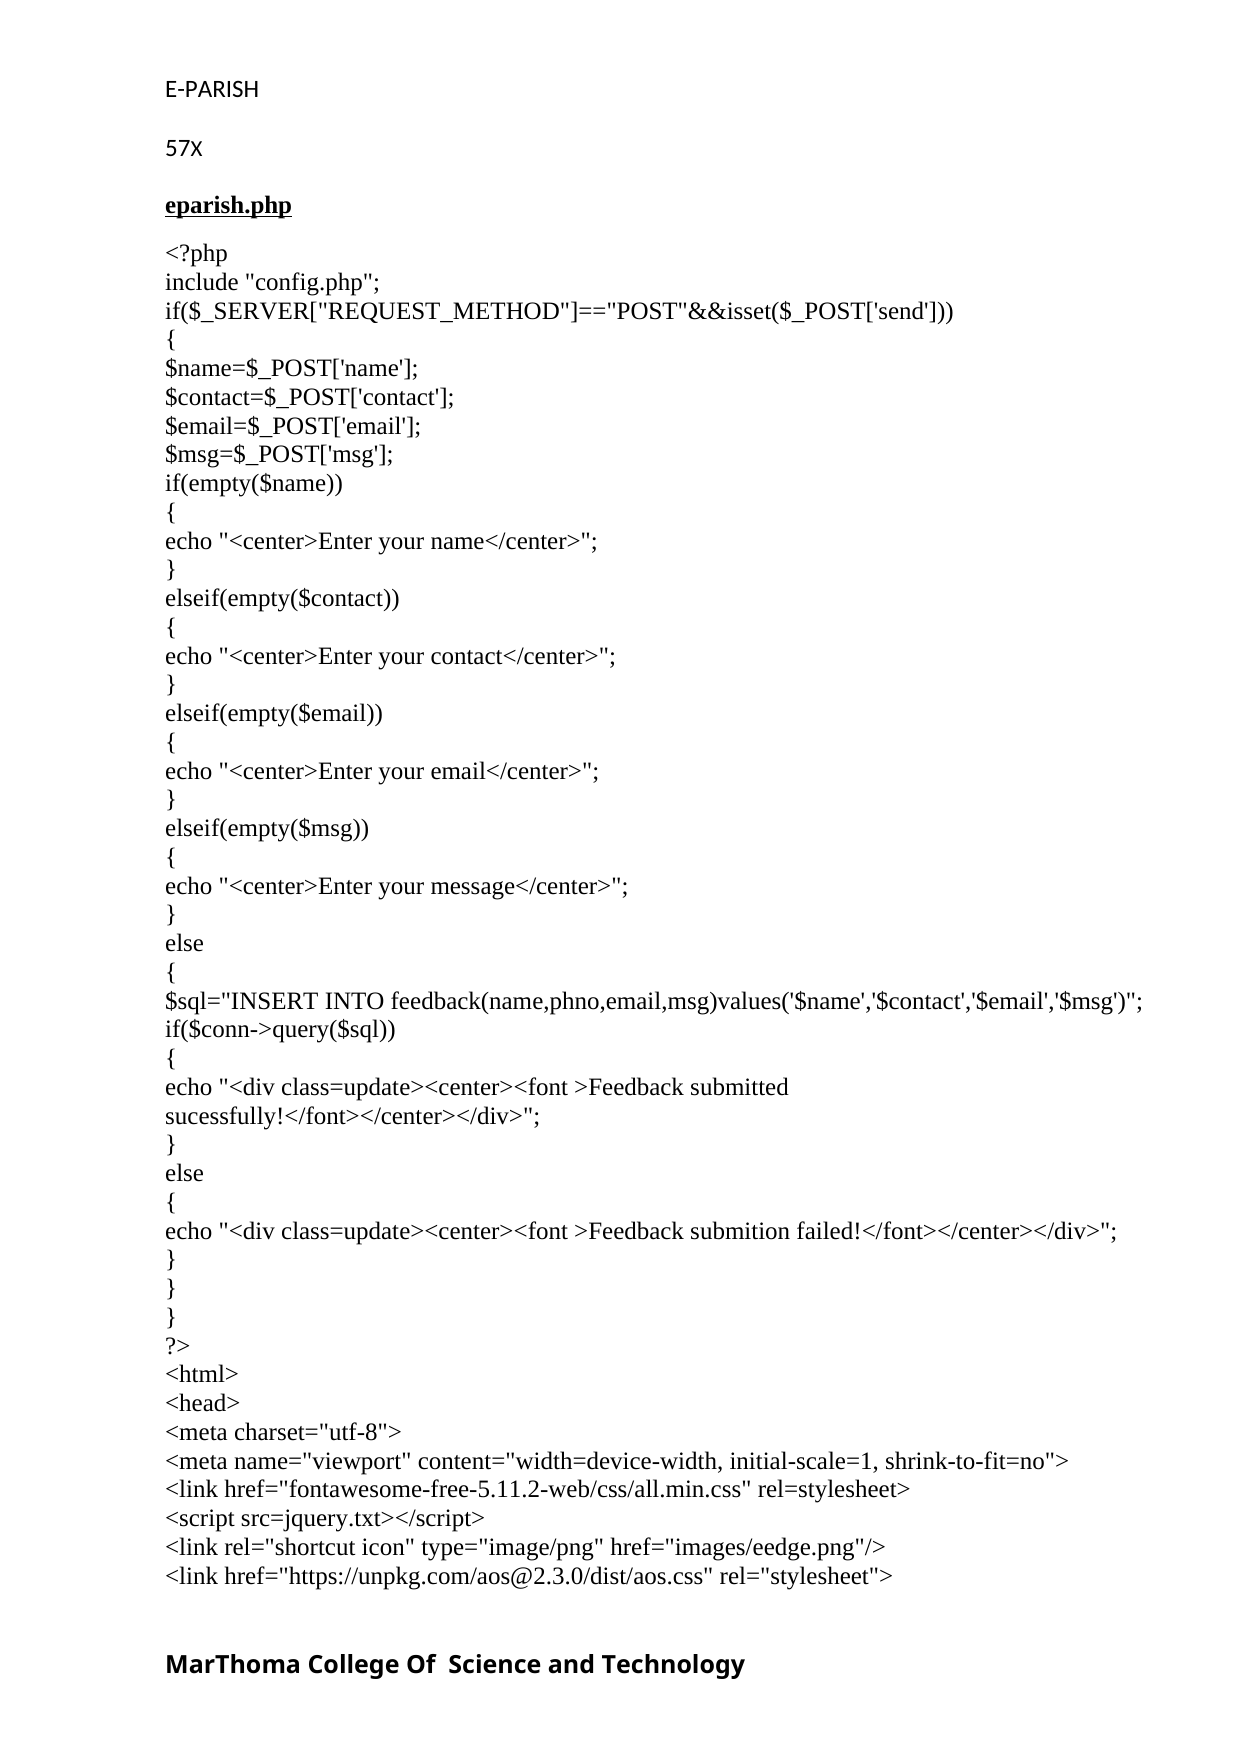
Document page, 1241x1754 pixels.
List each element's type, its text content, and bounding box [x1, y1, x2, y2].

text echo "<center>Enter your message</center>"; [165, 871, 1150, 899]
text <html> [165, 1359, 1150, 1388]
text { [165, 842, 1150, 871]
text eparish.php [165, 191, 1150, 219]
text } [165, 899, 1150, 928]
text } [165, 1129, 1150, 1158]
text if($_SERVER["REQUEST_METHOD"]=="POST"&&isset($_POST['send'])) [165, 296, 1150, 324]
text { [165, 727, 1150, 756]
text <head> [165, 1388, 1150, 1417]
text elseif(empty($msg)) [165, 813, 1150, 842]
text echo "<center>Enter your contact</center>"; [165, 641, 1150, 669]
text } [165, 554, 1150, 583]
text echo "<div class=update><center><font >Feedback submitted sucessfully!</font></center></div>"; [165, 1072, 1150, 1129]
text } [165, 1302, 1150, 1331]
text if(empty($name)) [165, 468, 1150, 497]
text } [165, 784, 1150, 813]
text if($conn->query($sql)) [165, 1014, 1150, 1043]
text { [165, 1043, 1150, 1072]
text <script src=jquery.txt></script> [165, 1503, 1150, 1532]
text elseif(empty($contact)) [165, 583, 1150, 612]
text else [165, 1158, 1150, 1187]
text { [165, 1187, 1150, 1216]
text echo "<div class=update><center><font >Feedback submition failed!</font></center></div>"; [165, 1216, 1150, 1244]
text include "config.php"; [165, 267, 1150, 296]
text $sql="INSERT INTO feedback(name,phno,email,msg)values('$name','$contact','$email','$msg')"; [165, 986, 1150, 1014]
text } [165, 1244, 1150, 1273]
text echo "<center>Enter your name</center>"; [165, 526, 1150, 554]
text $email=$_POST['email']; [165, 411, 1150, 439]
text <meta name="viewport" content="width=device-width, initial-scale=1, shrink-to-fit=no"> [165, 1446, 1150, 1474]
text $name=$_POST['name']; [165, 353, 1150, 382]
text <link href="https://unpkg.com/aos@2.3.0/dist/aos.css" rel="stylesheet"> [165, 1561, 1150, 1589]
text { [165, 957, 1150, 986]
text $contact=$_POST['contact']; [165, 382, 1150, 411]
text ?> [165, 1331, 1150, 1359]
text <meta charset="utf-8"> [165, 1417, 1150, 1446]
text <?php [165, 238, 1150, 267]
text $msg=$_POST['msg']; [165, 439, 1150, 468]
text elseif(empty($email)) [165, 698, 1150, 727]
text { [165, 497, 1150, 526]
text <link rel="shortcut icon" type="image/png" href="images/eedge.png"/> [165, 1532, 1150, 1561]
text { [165, 612, 1150, 641]
text else [165, 928, 1150, 957]
text } [165, 669, 1150, 698]
text <link href="fontawesome-free-5.11.2-web/css/all.min.css" rel=stylesheet> [165, 1474, 1150, 1503]
text { [165, 324, 1150, 353]
text echo "<center>Enter your email</center>"; [165, 756, 1150, 784]
text } [165, 1273, 1150, 1302]
